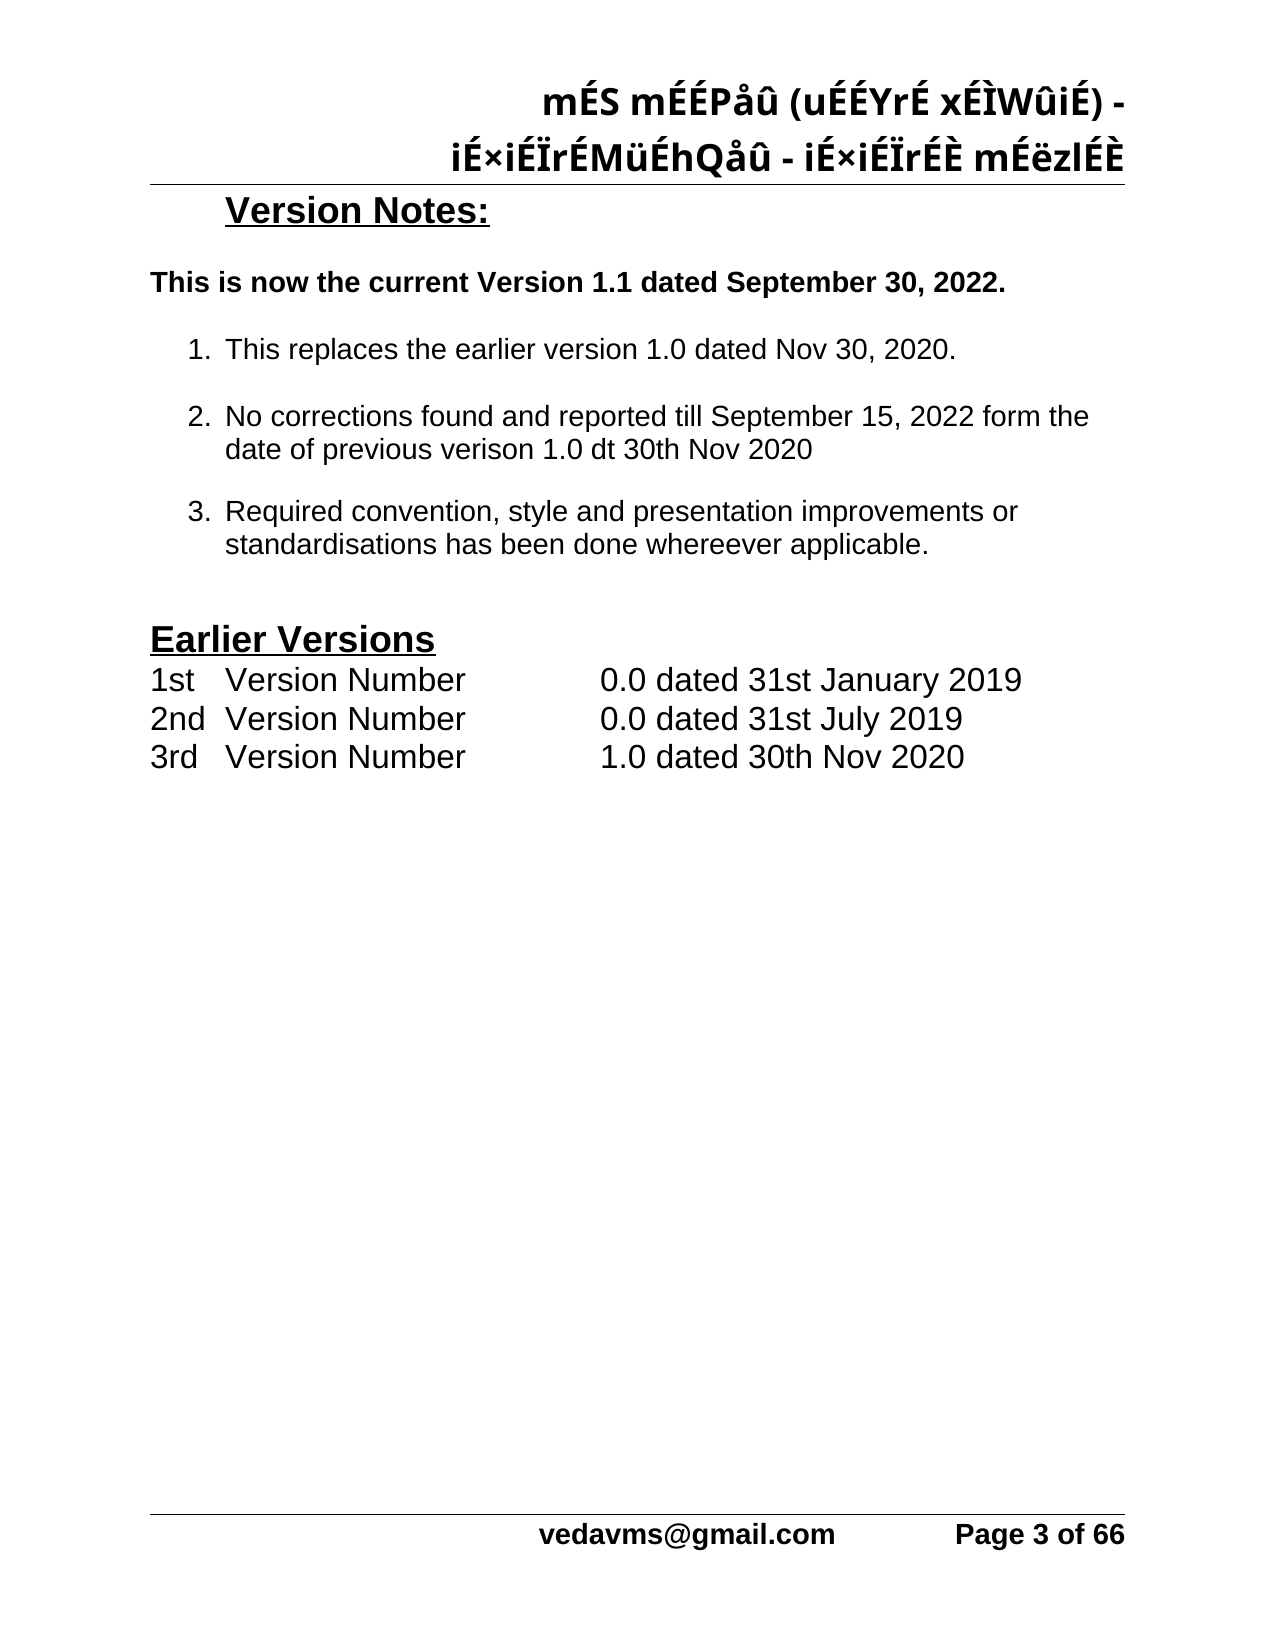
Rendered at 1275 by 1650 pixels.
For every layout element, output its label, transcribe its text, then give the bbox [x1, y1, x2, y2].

list No corrections found and reported till September 15, 2022 form the date of previous verison 1.0 dt 30th Nov 2020 [187, 399, 1125, 466]
list This replaces the earlier version 1.0 dated Nov 30, 2020. [187, 332, 1125, 365]
text 1st Version Number 0.0 dated 31st January 2019 [150, 660, 1125, 698]
text 2nd Version Number 0.0 dated 31st July 2019 [150, 698, 1125, 737]
text 3rd Version Number 1.0 dated 30th Nov 2020 [150, 737, 1125, 775]
text This is now the current Version 1.1 dated September 30, 2022. [150, 264, 1125, 298]
text Version Notes: [150, 188, 1125, 231]
text Earlier Versions [150, 617, 1125, 660]
list Required convention, style and presentation improvements or standardisations has been done whereever applicable. [187, 494, 1125, 561]
